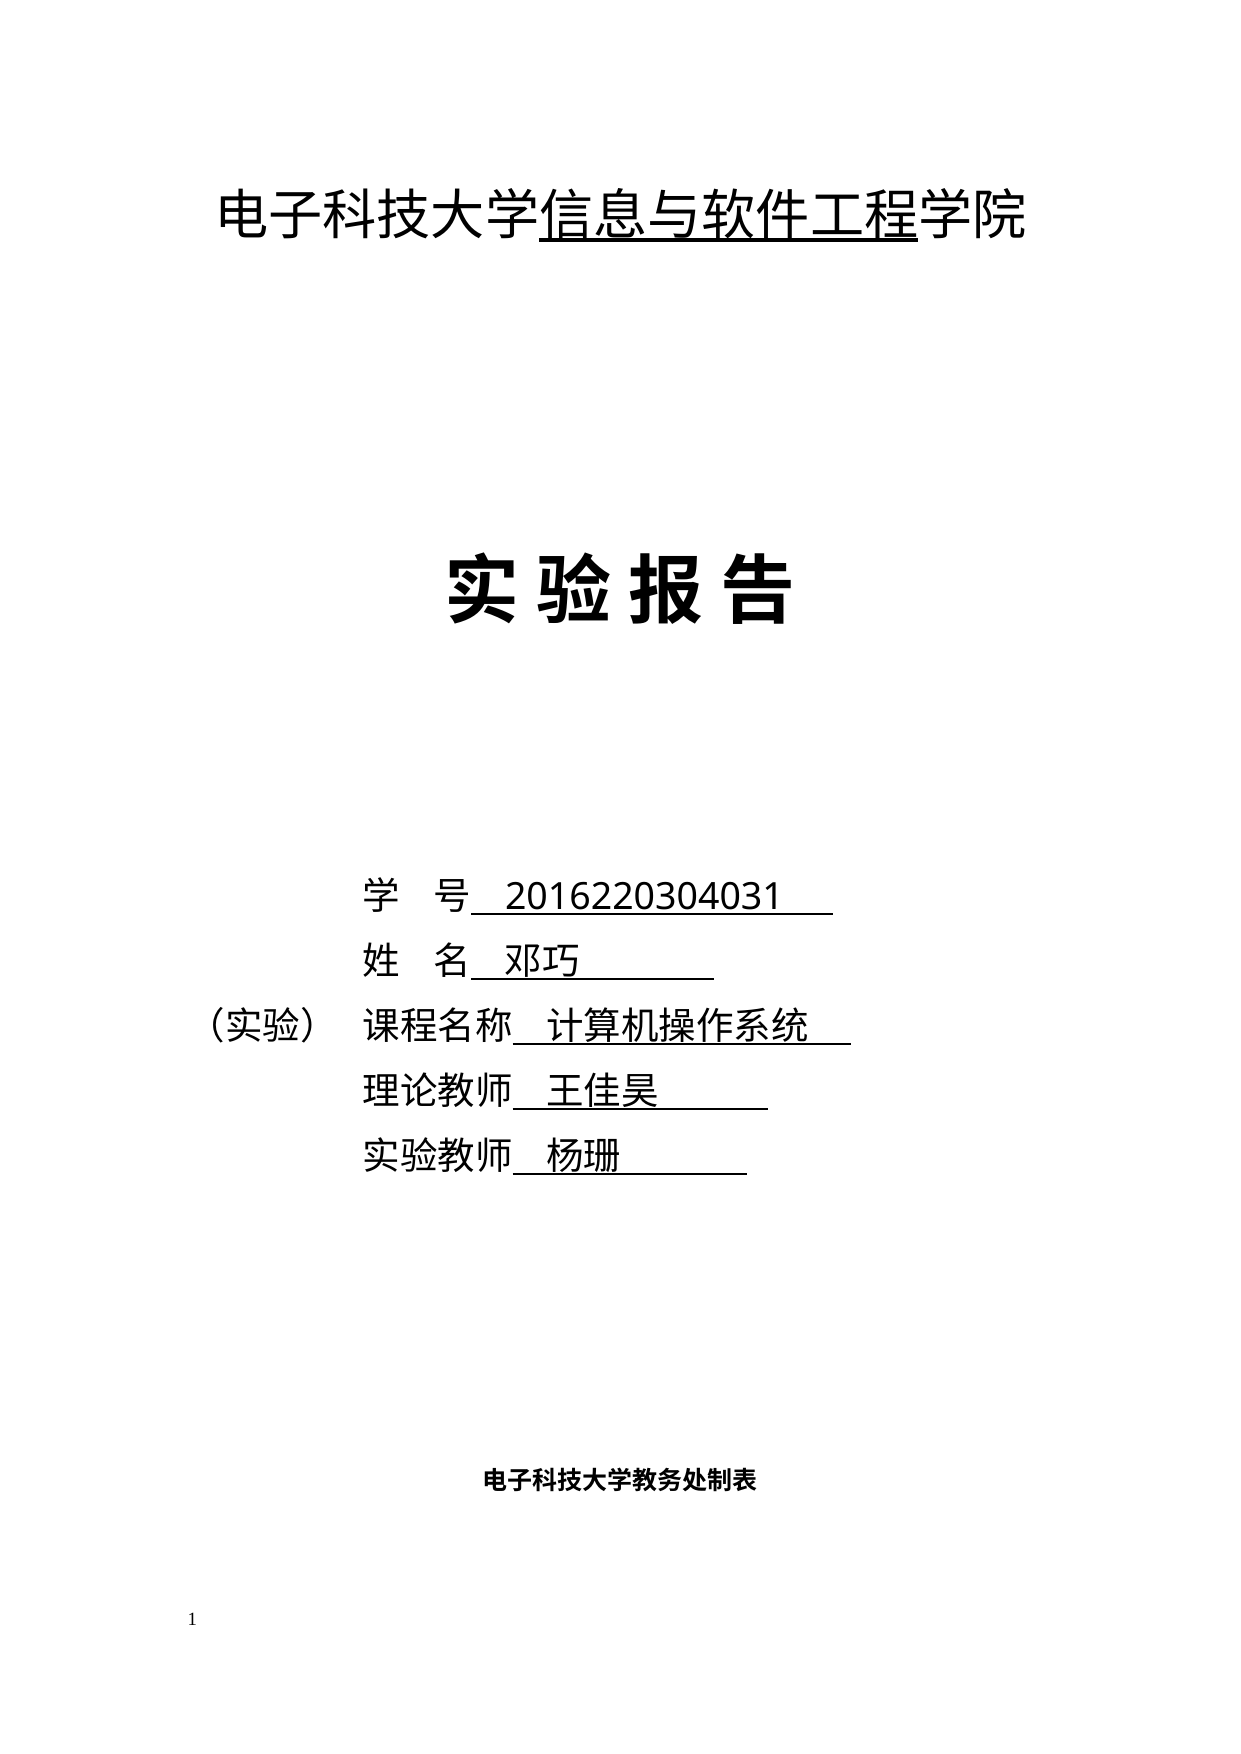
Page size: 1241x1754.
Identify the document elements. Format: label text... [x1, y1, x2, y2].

text 电子科技大学教务处制表 [187, 1446, 1053, 1511]
text 理论教师 王佳昊 [319, 1056, 1053, 1121]
text 实 验 报 告 [187, 519, 1053, 649]
text 电子科技大学信息与软件工程学院 [187, 162, 1053, 259]
text 实验教师 杨珊 [319, 1121, 1053, 1186]
text 学 号 2016220304031 [319, 861, 1053, 926]
text 姓 名 邓巧 [362, 926, 1053, 991]
text （实验） 课程名称 计算机操作系统 [187, 991, 1053, 1056]
